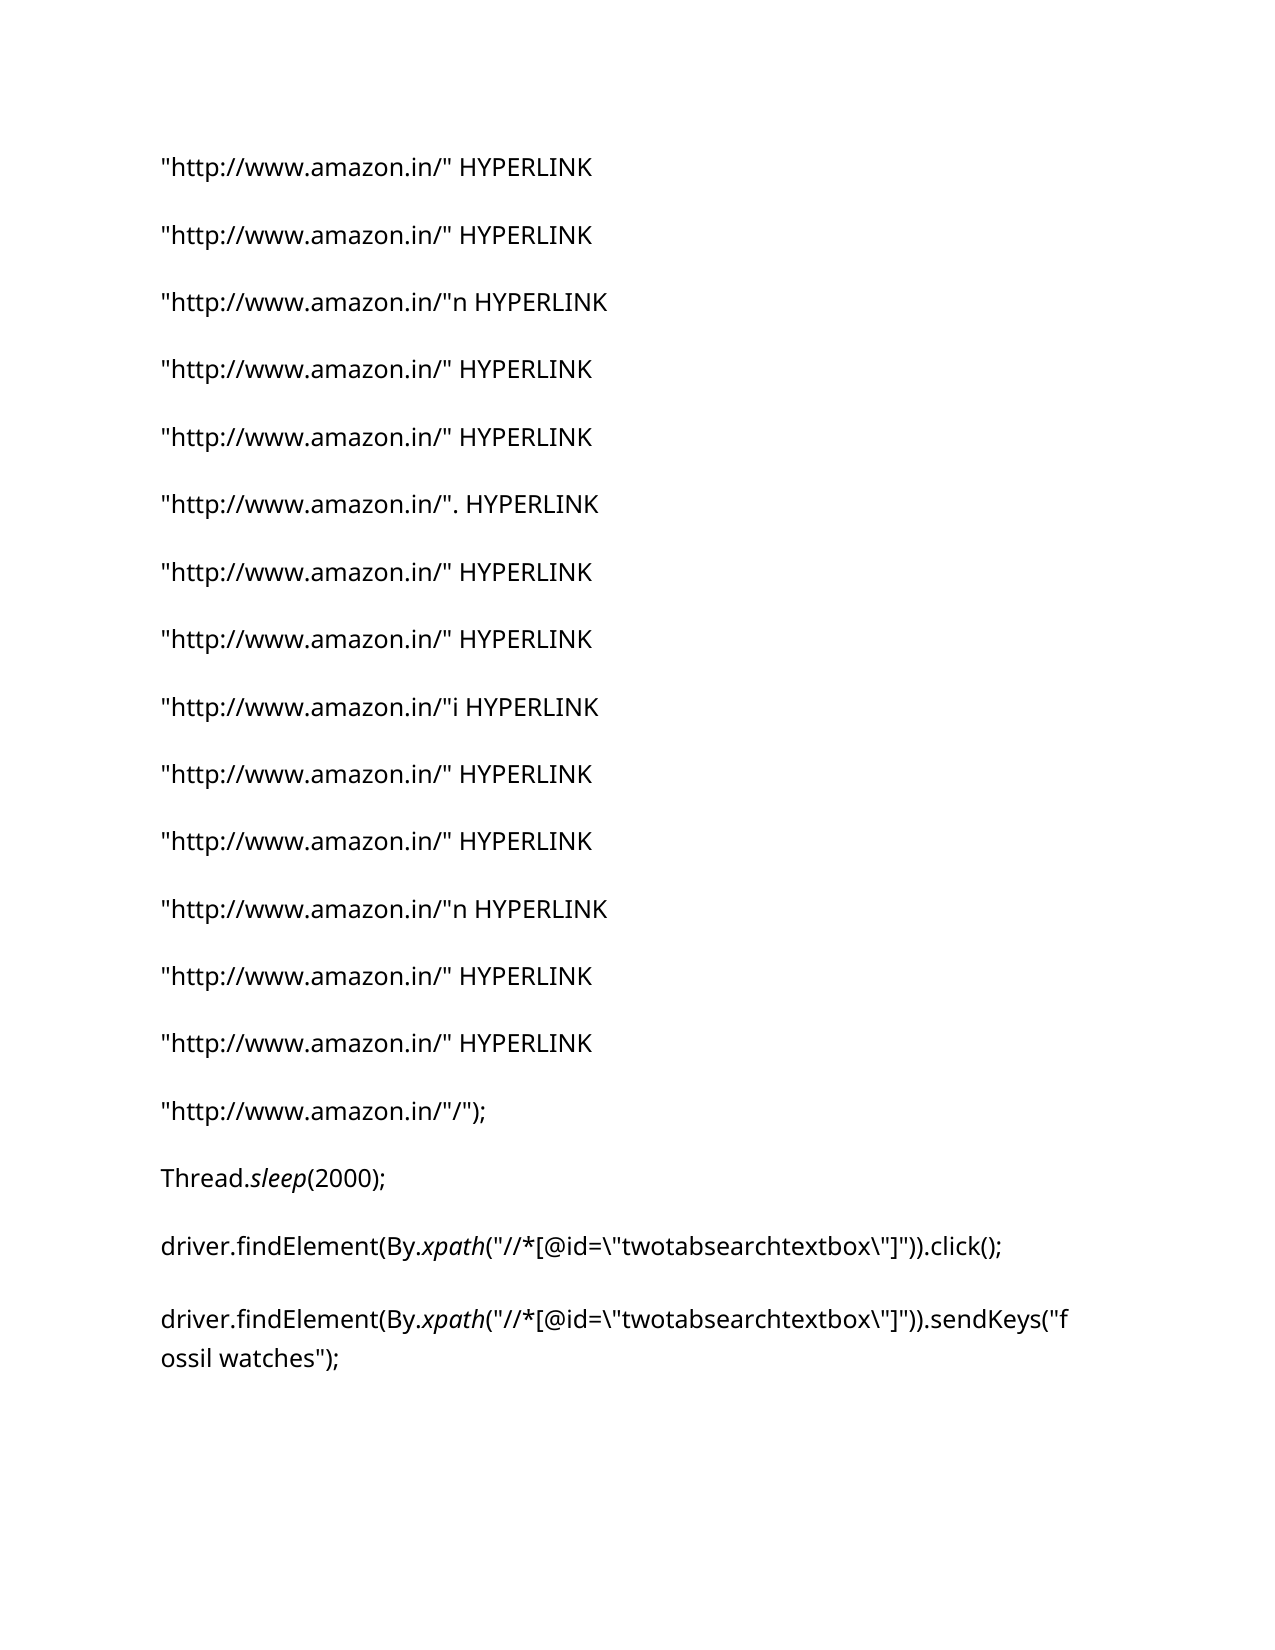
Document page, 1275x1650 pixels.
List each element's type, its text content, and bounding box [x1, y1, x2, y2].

text xpath("//*[@id=\"twotabsearchtextbox\"]")).click(); [160, 1228, 1125, 1262]
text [160, 150, 718, 1195]
text xpath("//*[@id=\"twotabsearchtextbox\"]")).sendKeys("f ossil watches"); [160, 1301, 1125, 1374]
